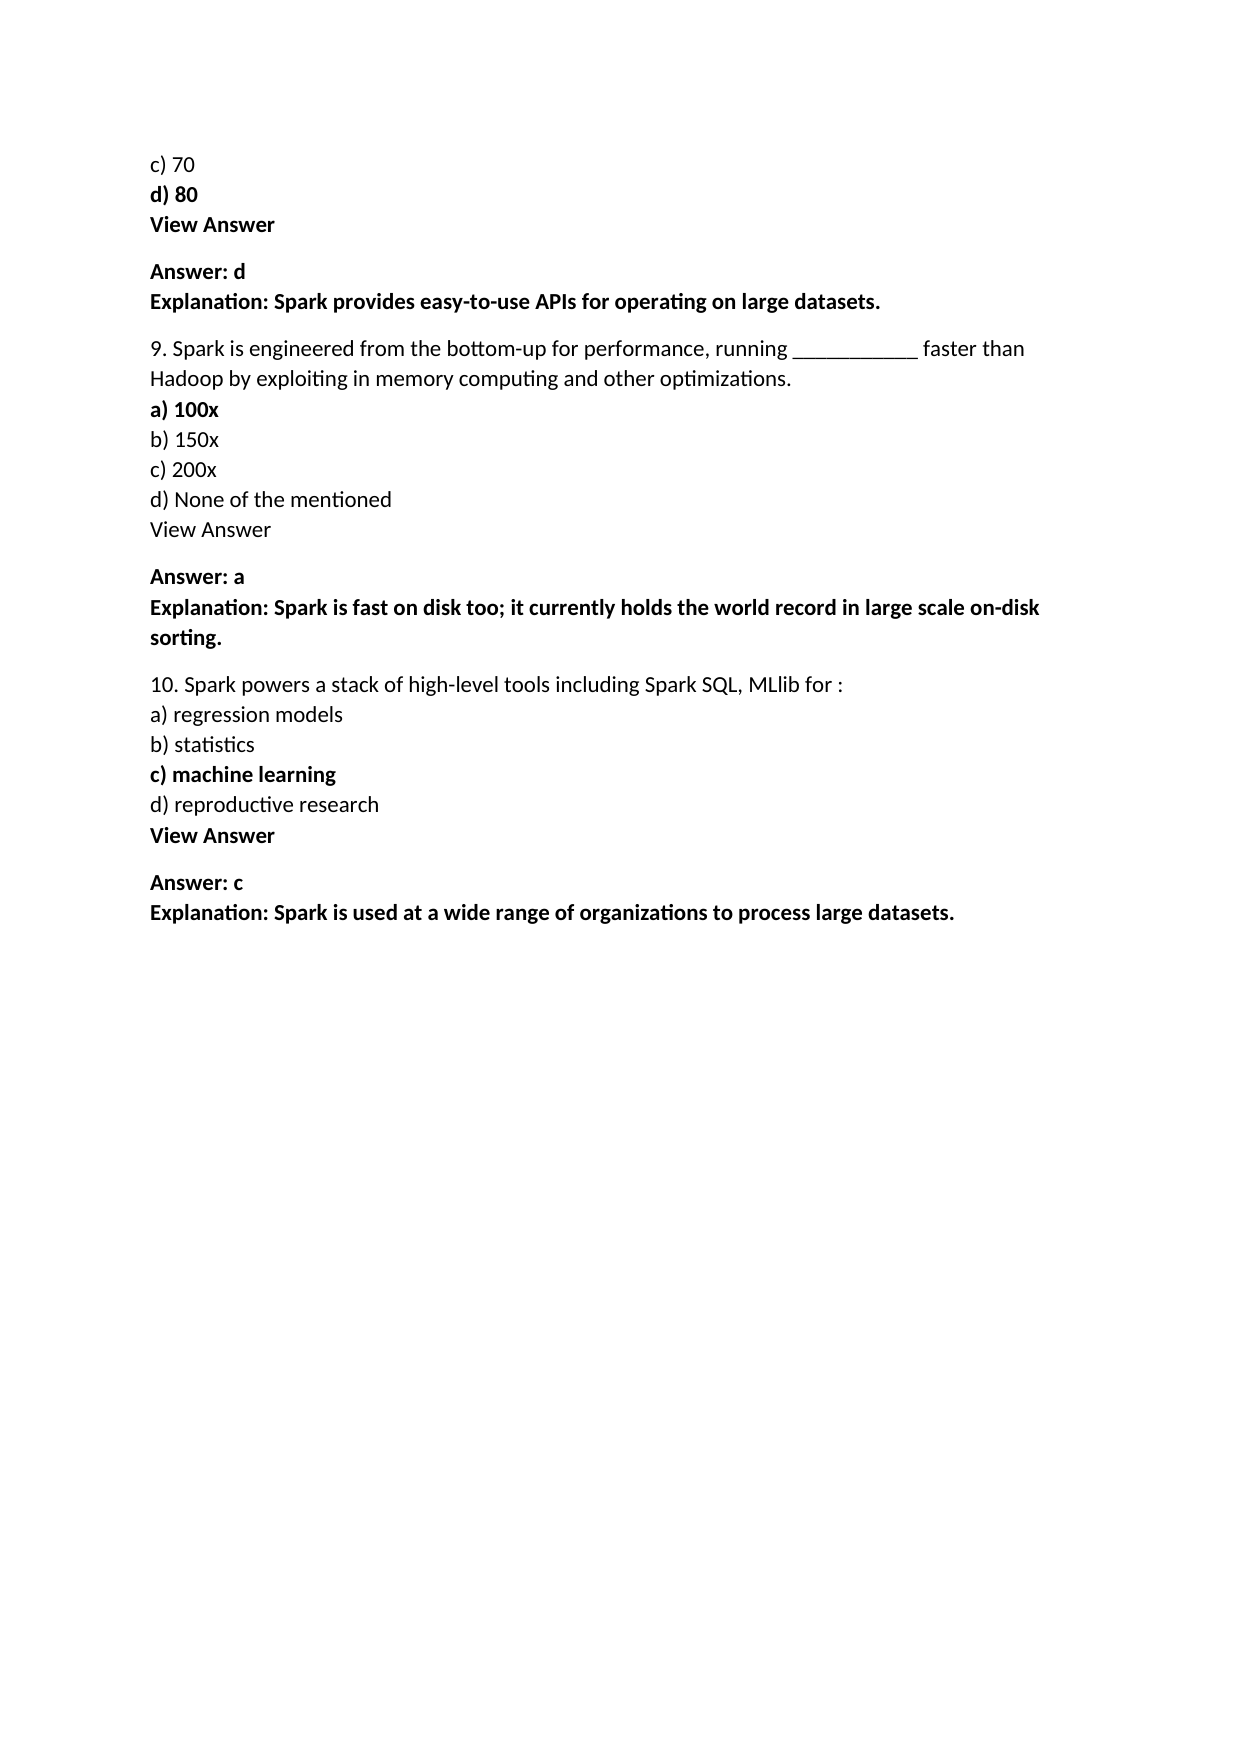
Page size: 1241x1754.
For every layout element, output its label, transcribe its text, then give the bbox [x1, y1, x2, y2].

text 10. Spark powers a stack of high-level tools including Spark SQL, MLlib for : a) regression models b) statistics c) machine learning d) reproductive research View Answer [150, 670, 1090, 849]
text 9. Spark is engineered from the bottom-up for performance, running ___________ faster than Hadoop by exploiting in memory computing and other optimizations. a) 100x b) 150x c) 200x d) None of the mentioned View Answer [150, 334, 1090, 544]
text Answer: a Explanation: Spark is fast on disk too; it currently holds the world record in large scale on-disk sorting. [150, 562, 1090, 651]
text Answer: d Explanation: Spark provides easy-to-use APIs for operating on large datasets. [150, 257, 1090, 316]
text Answer: c Explanation: Spark is used at a wide range of organizations to process large datasets. [150, 868, 1090, 926]
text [150, 150, 1090, 238]
